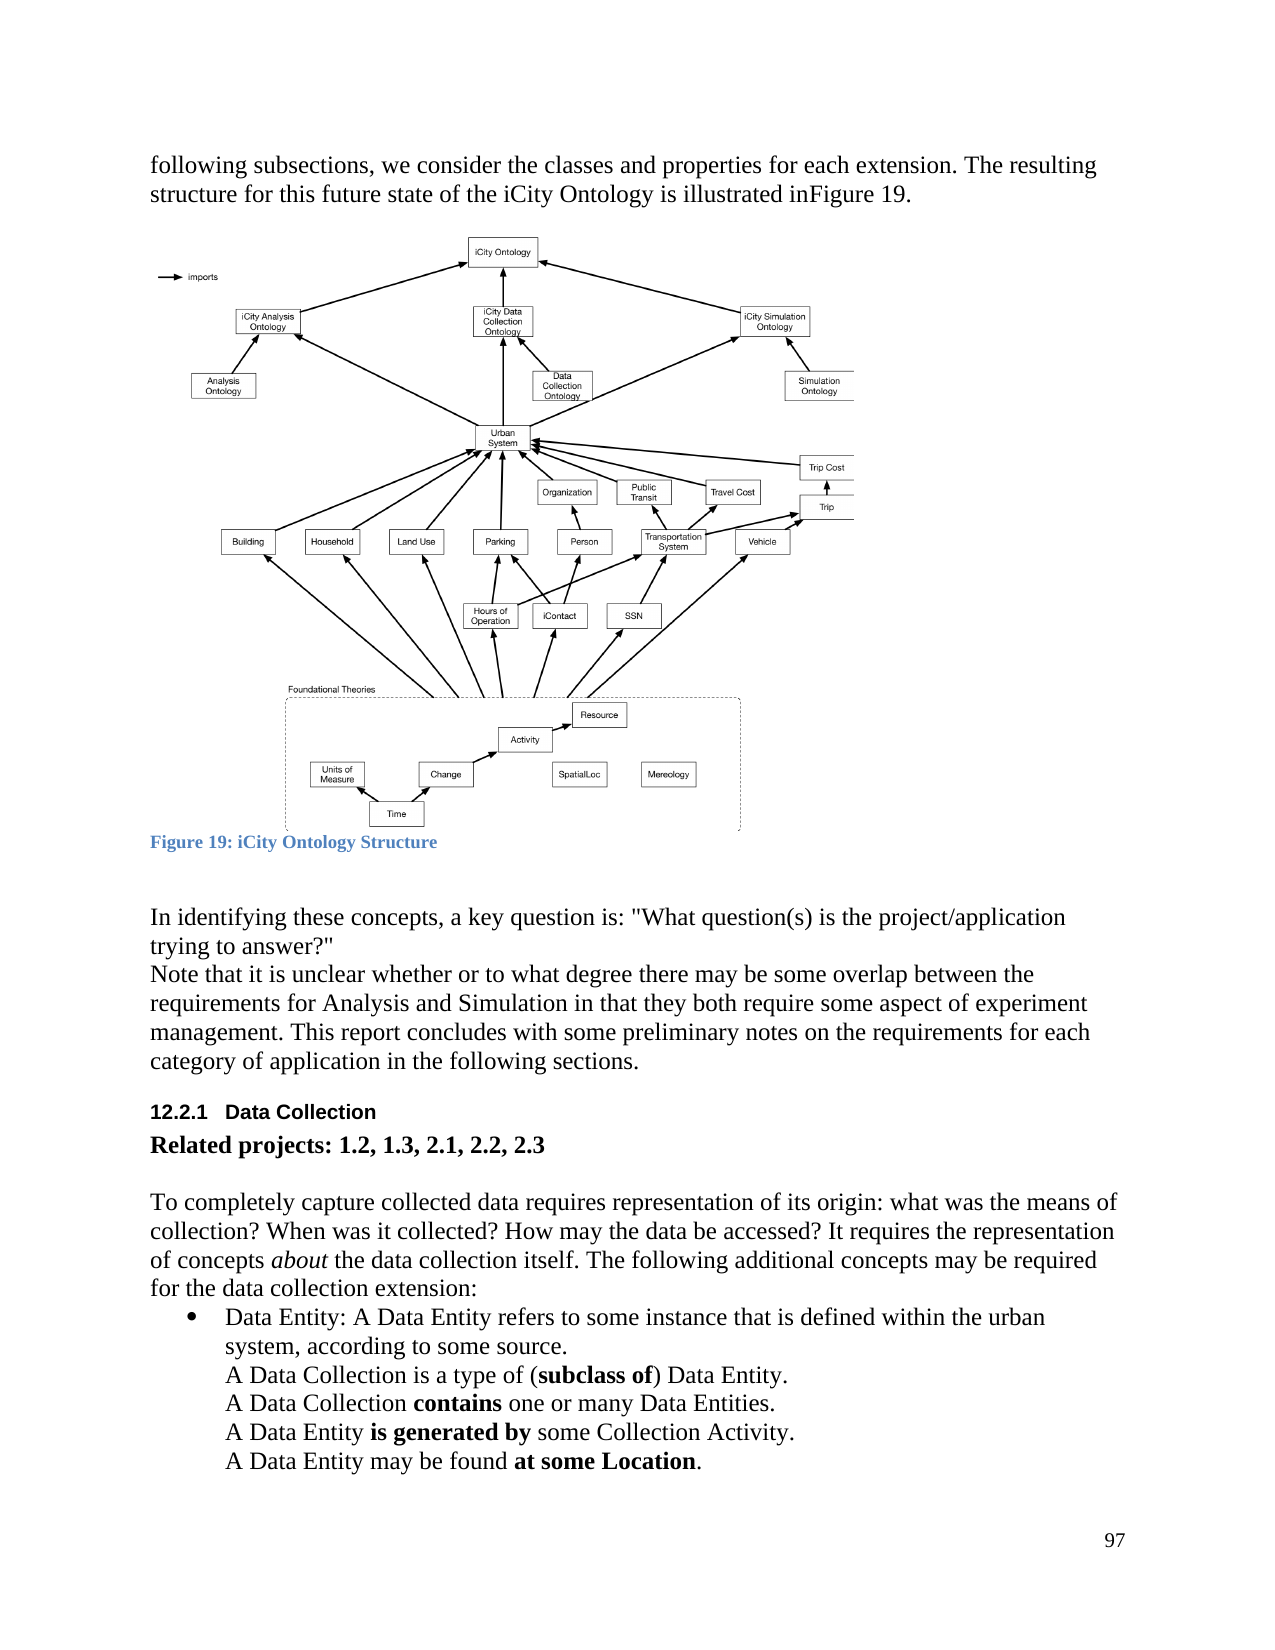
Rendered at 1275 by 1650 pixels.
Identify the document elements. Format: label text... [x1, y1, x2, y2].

list Data Entity: A Data Entity refers to some instance that is defined within the urban system, according to some source. A Data Collection is a type of (subclass of) Data Entity. A Data Collection contains one or many Data Entities. A Data Entity is generated by some Collection Activity. A Data Entity may be found at some Location. [187, 1302, 1125, 1475]
text To completely capture collected data requires representation of its origin: what was the means of collection? When was it collected? How may the data be accessed? It requires the representation of concepts about the data collection itself. The following additional concepts may be required for the data collection extension: [150, 1187, 1125, 1302]
subtitle Data Collection [150, 1099, 1125, 1123]
text Related projects: 1.2, 1.3, 2.1, 2.2, 2.3 [150, 1130, 1125, 1158]
text Note that it is unclear whether or to what degree there may be some overlap between the requirements for Analysis and Simulation in that they both require some aspect of experiment management. This report concludes with some preliminary notes on the requirements for each category of application in the following sections. [150, 959, 1125, 1074]
text In identifying these concepts, a key question is: "What question(s) is the project/application trying to answer?" [150, 902, 1125, 959]
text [150, 150, 1125, 207]
